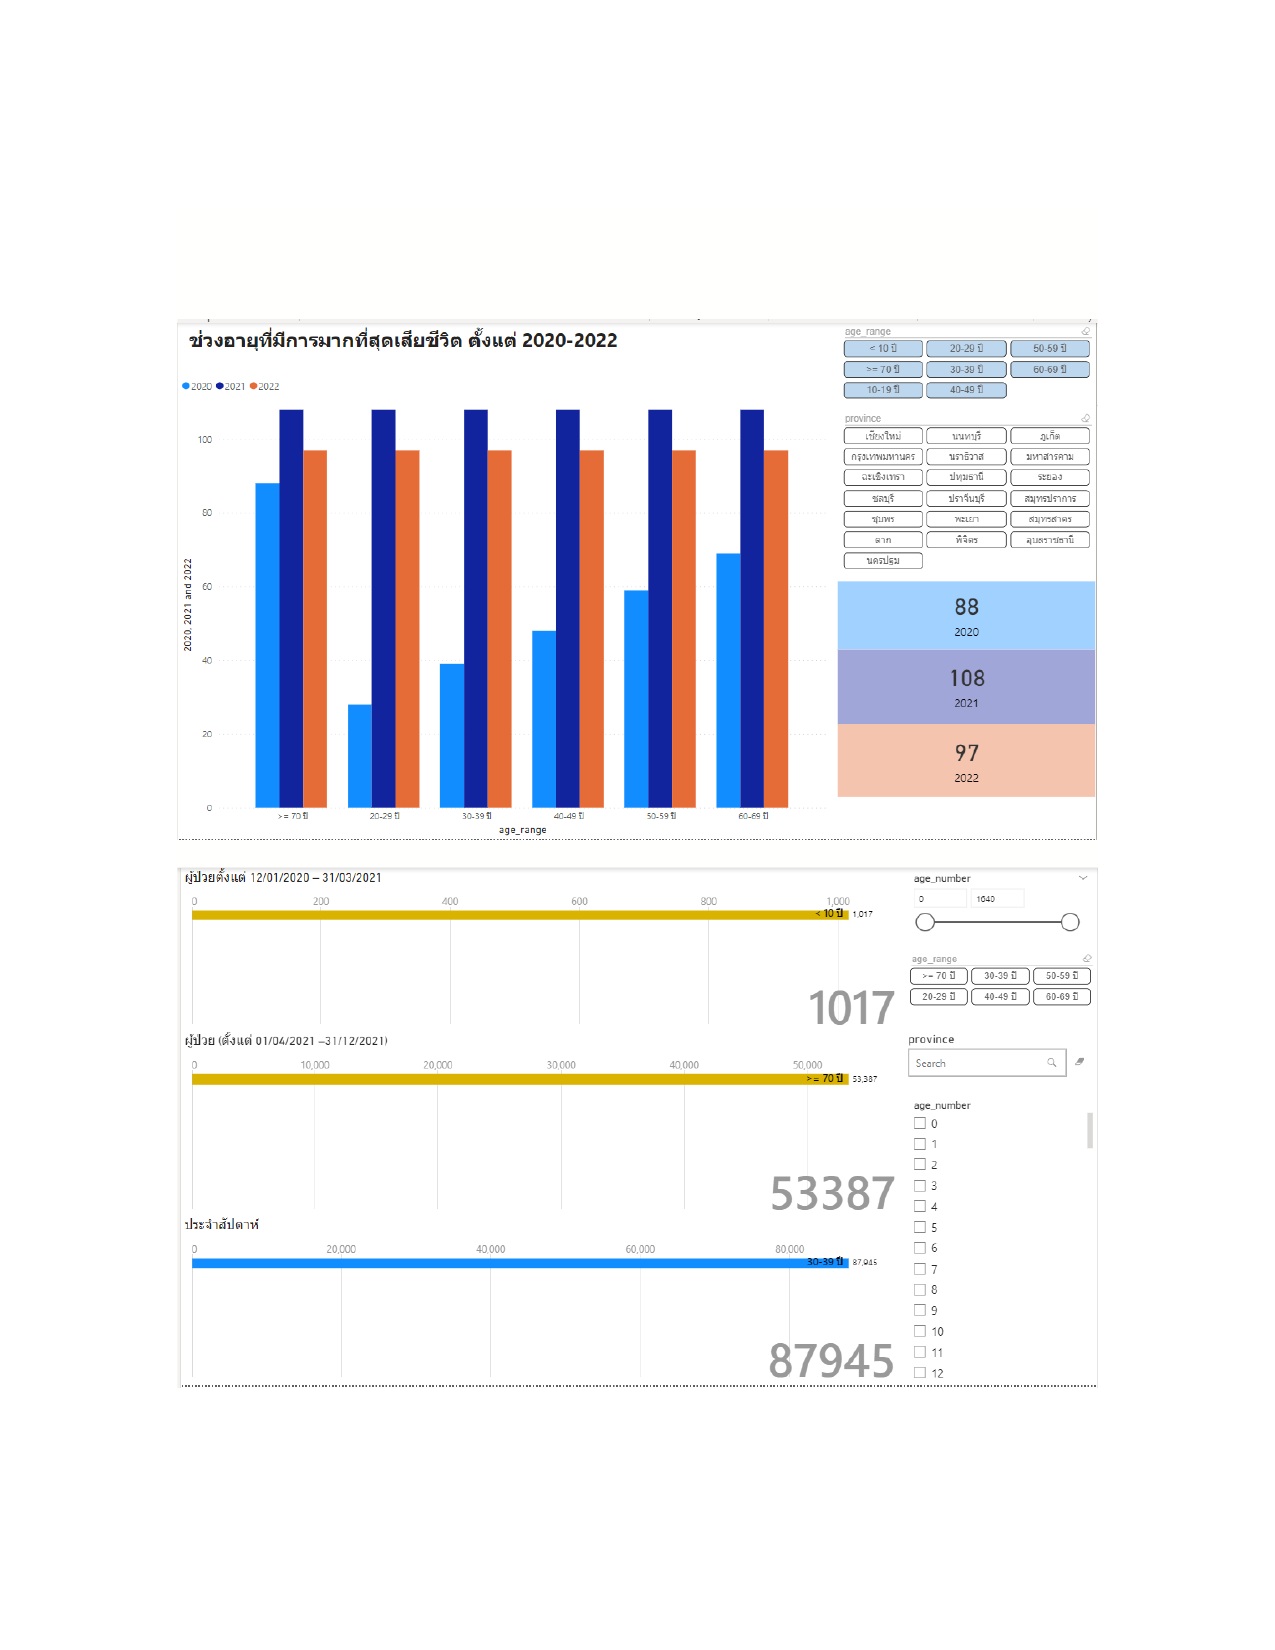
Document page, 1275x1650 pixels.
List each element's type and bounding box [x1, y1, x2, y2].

picture [177, 867, 1098, 1388]
picture [177, 319, 1098, 840]
